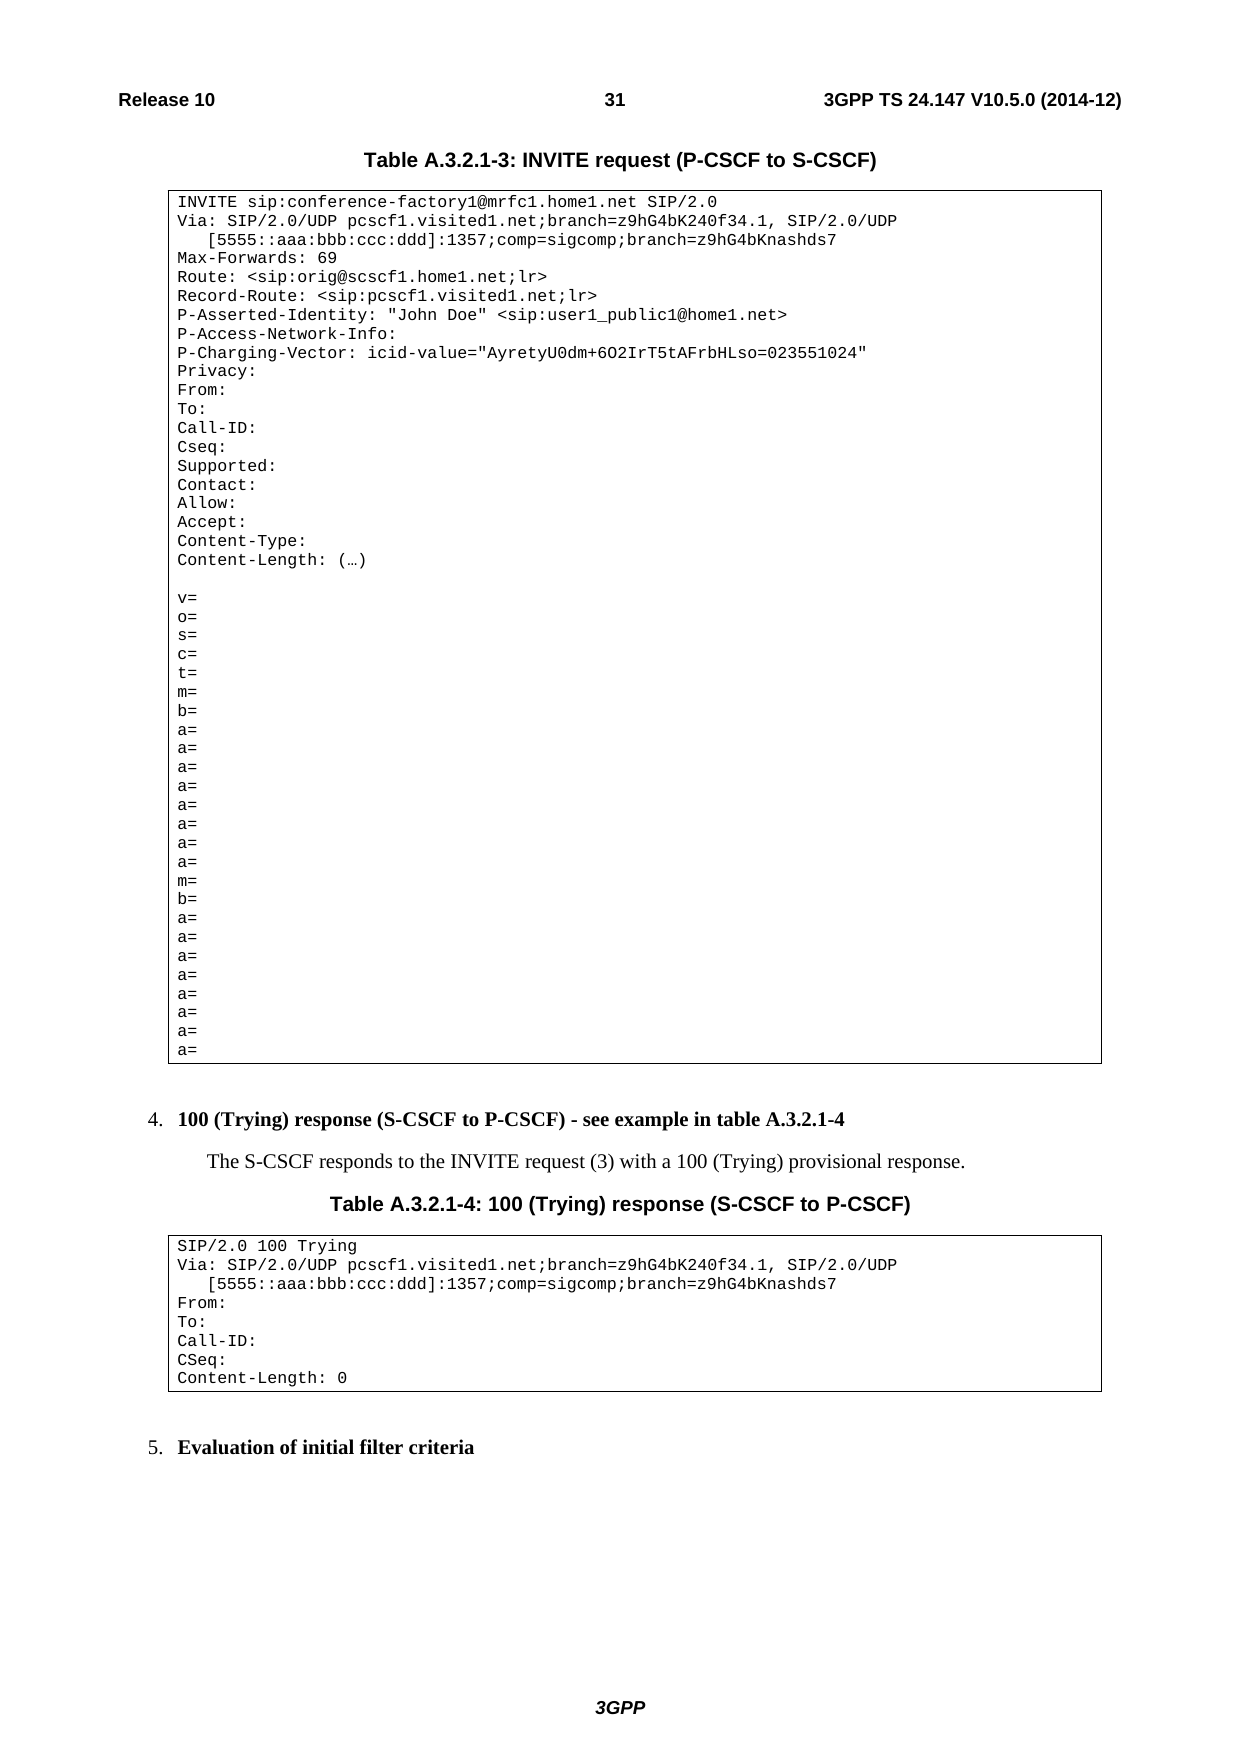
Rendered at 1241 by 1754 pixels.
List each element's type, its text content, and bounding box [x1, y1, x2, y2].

text a= [169, 831, 1101, 850]
text Route: <sip:orig@scscf1.home1.net;lr> [169, 266, 1101, 284]
text To: [169, 398, 1101, 416]
text From: [169, 1291, 1101, 1310]
text P-Charging-Vector: icid-value="AyretyU0dm+6O2IrT5tAFrbHLso=023551024" [169, 341, 1101, 360]
text a= [169, 1039, 1101, 1063]
text a= [169, 850, 1101, 869]
text Contact: [169, 473, 1101, 492]
text Content-Length: 0 [169, 1367, 1101, 1391]
text P-Asserted-Identity: "John Doe" <sip:user1_public1@home1.net> [169, 303, 1101, 322]
text a= [169, 1020, 1101, 1039]
text Cseq: [169, 435, 1101, 454]
text Accept: [169, 511, 1101, 529]
text INVITE sip:conference-factory1@mrfc1.home1.net SIP/2.0 [169, 191, 1101, 209]
text a= [169, 793, 1101, 812]
text Record-Route: <sip:pcscf1.visited1.net;lr> [169, 284, 1101, 303]
text v= [169, 586, 1101, 605]
text b= [169, 699, 1101, 718]
text SIP/2.0 100 Trying [169, 1236, 1101, 1254]
text Table A.3.2.1-4: 100 (Trying) response (S-CSCF to P-CSCF) [118, 1192, 1122, 1216]
text a= [169, 907, 1101, 926]
text a= [169, 775, 1101, 793]
text a= [169, 926, 1101, 944]
text To: [169, 1310, 1101, 1329]
text 4. 100 (Trying) response (S-CSCF to P-CSCF) - see example in table A.3.2.1-4 [148, 1107, 1122, 1131]
text The S-CSCF responds to the INVITE request (3) with a 100 (Trying) provisional response. [177, 1149, 1122, 1173]
text Supported: [169, 454, 1101, 473]
text a= [169, 812, 1101, 831]
text Call-ID: [169, 1329, 1101, 1348]
text Table A.3.2.1-3: INVITE request (P-CSCF to S-CSCF) [118, 147, 1122, 171]
text a= [169, 963, 1101, 982]
text 5. Evaluation of initial filter criteria [148, 1435, 1122, 1459]
text a= [169, 982, 1101, 1001]
text Via: SIP/2.0/UDP pcscf1.visited1.net;branch=z9hG4bK240f34.1, SIP/2.0/UDP [5555::aaa:bbb:ccc:ddd]:1357;comp=sigcomp;branch=z9hG4bKnashds7 [169, 209, 1101, 247]
text Content-Type: [169, 529, 1101, 548]
text b= [169, 888, 1101, 907]
text a= [169, 1001, 1101, 1020]
text Call-ID: [169, 416, 1101, 435]
text P-Access-Network-Info: [169, 322, 1101, 341]
text m= [169, 869, 1101, 888]
text a= [169, 944, 1101, 963]
text s= [169, 624, 1101, 643]
text c= [169, 643, 1101, 662]
text a= [169, 737, 1101, 756]
text Privacy: [169, 360, 1101, 379]
text CSeq: [169, 1348, 1101, 1367]
text Content-Length: (…) [169, 548, 1101, 570]
text o= [169, 605, 1101, 624]
text Allow: [169, 492, 1101, 511]
text From: [169, 379, 1101, 398]
text a= [169, 718, 1101, 737]
text Via: SIP/2.0/UDP pcscf1.visited1.net;branch=z9hG4bK240f34.1, SIP/2.0/UDP [5555::aaa:bbb:ccc:ddd]:1357;comp=sigcomp;branch=z9hG4bKnashds7 [169, 1254, 1101, 1291]
text m= [169, 680, 1101, 699]
text t= [169, 662, 1101, 680]
text Max-Forwards: 69 [169, 247, 1101, 266]
text a= [169, 756, 1101, 775]
